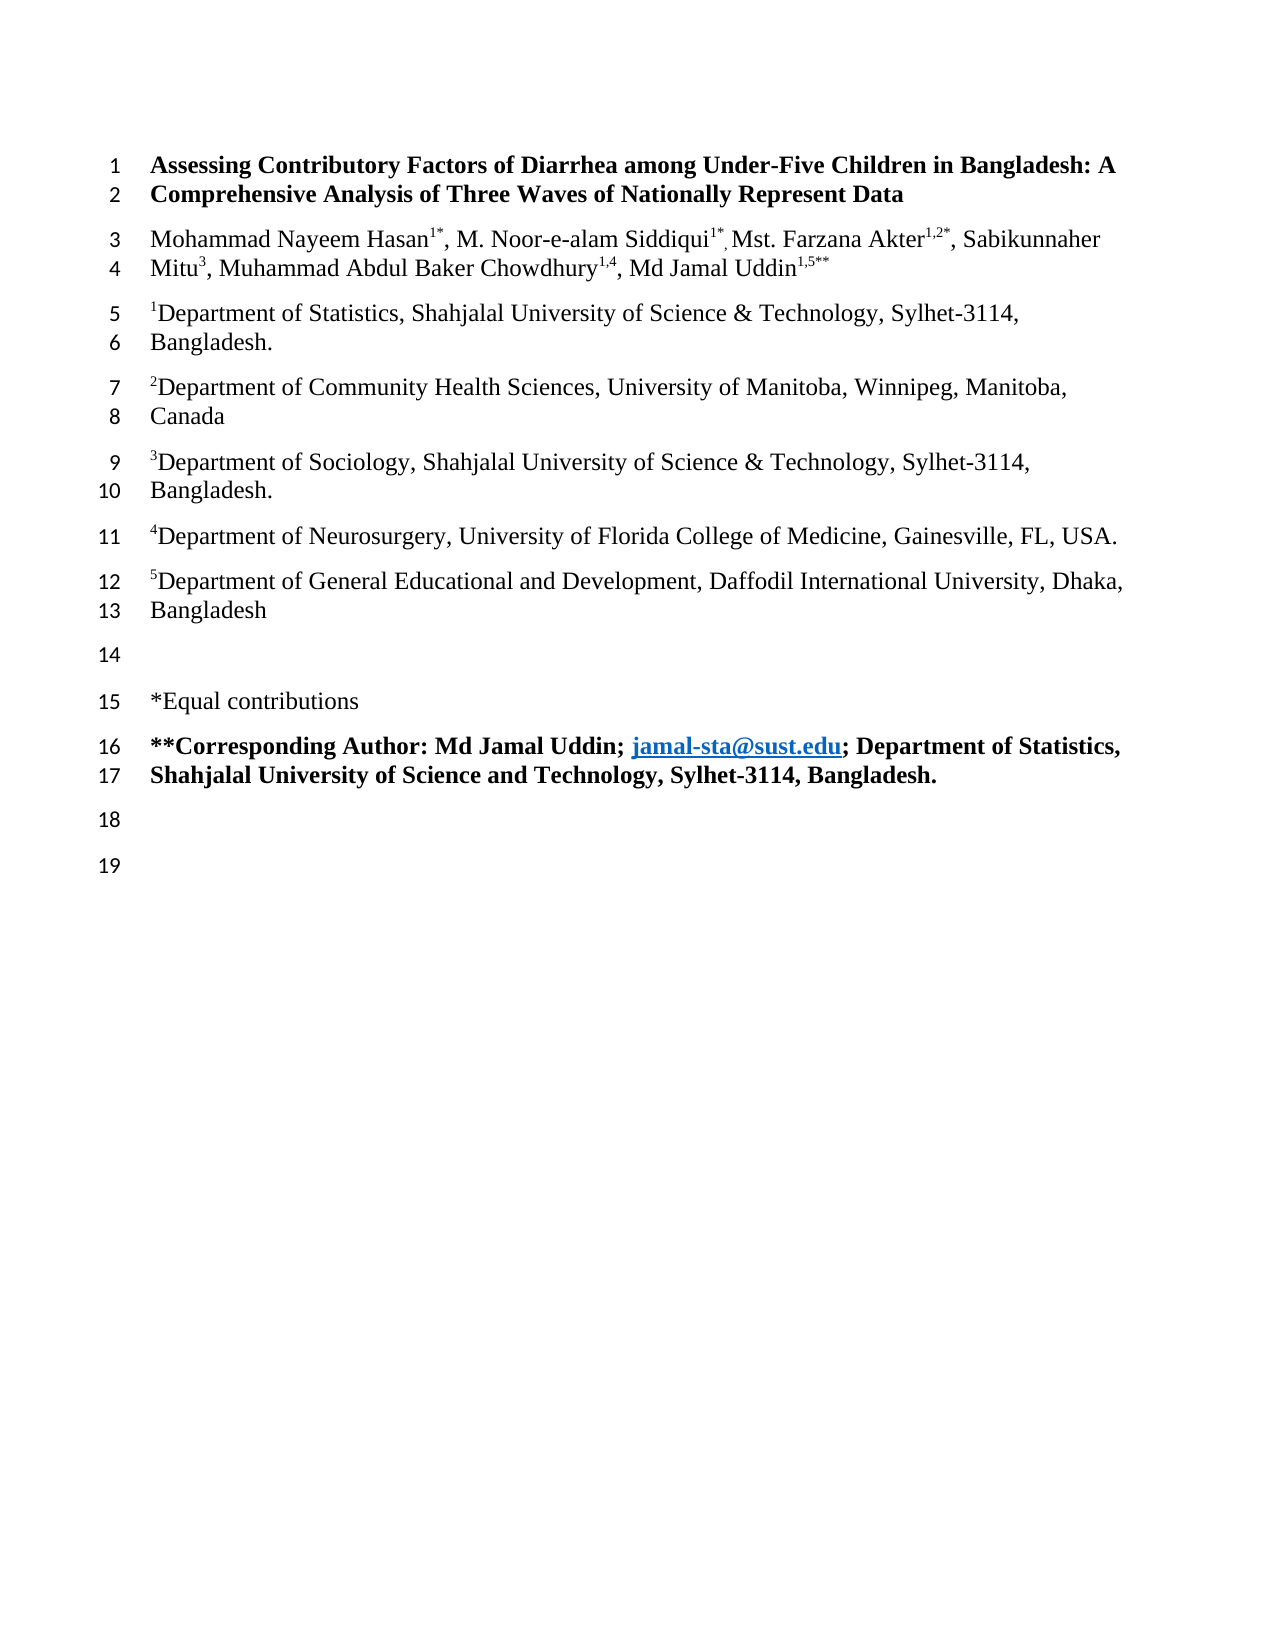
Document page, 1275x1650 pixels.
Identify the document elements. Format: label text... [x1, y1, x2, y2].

text 3Department of Sociology, Shahjalal University of Science & Technology, Sylhet-3114, Bangladesh. [150, 447, 1125, 504]
text *Equal contributions [150, 686, 1125, 714]
text **Corresponding Author: Md Jamal Uddin; jamal-sta@sust.edu; Department of Statistics, Shahjalal University of Science and Technology, Sylhet-3114, Bangladesh. [150, 731, 1125, 789]
text 2Department of Community Health Sciences, University of Manitoba, Winnipeg, Manitoba, Canada [150, 372, 1125, 430]
text 4Department of Neurosurgery, University of Florida College of Medicine, Gainesville, FL, USA. [150, 521, 1125, 549]
text 1Department of Statistics, Shahjalal University of Science & Technology, Sylhet-3114, Bangladesh. [150, 298, 1125, 356]
text 5Department of General Educational and Development, Daffodil International University, Dhaka, Bangladesh [150, 566, 1125, 624]
text Assessing Contributory Factors of Diarrhea among Under-Five Children in Bangladesh: A Comprehensive Analysis of Three Waves of Nationally Represent Data [150, 150, 1125, 207]
text Mohammad Nayeem Hasan1*, M. Noor-e-alam Siddiqui1*, Mst. Farzana Akter1,2*, Sabikunnaher Mitu3, Muhammad Abdul Baker Chowdhury1,4, Md Jamal Uddin1,5** [150, 224, 1125, 282]
